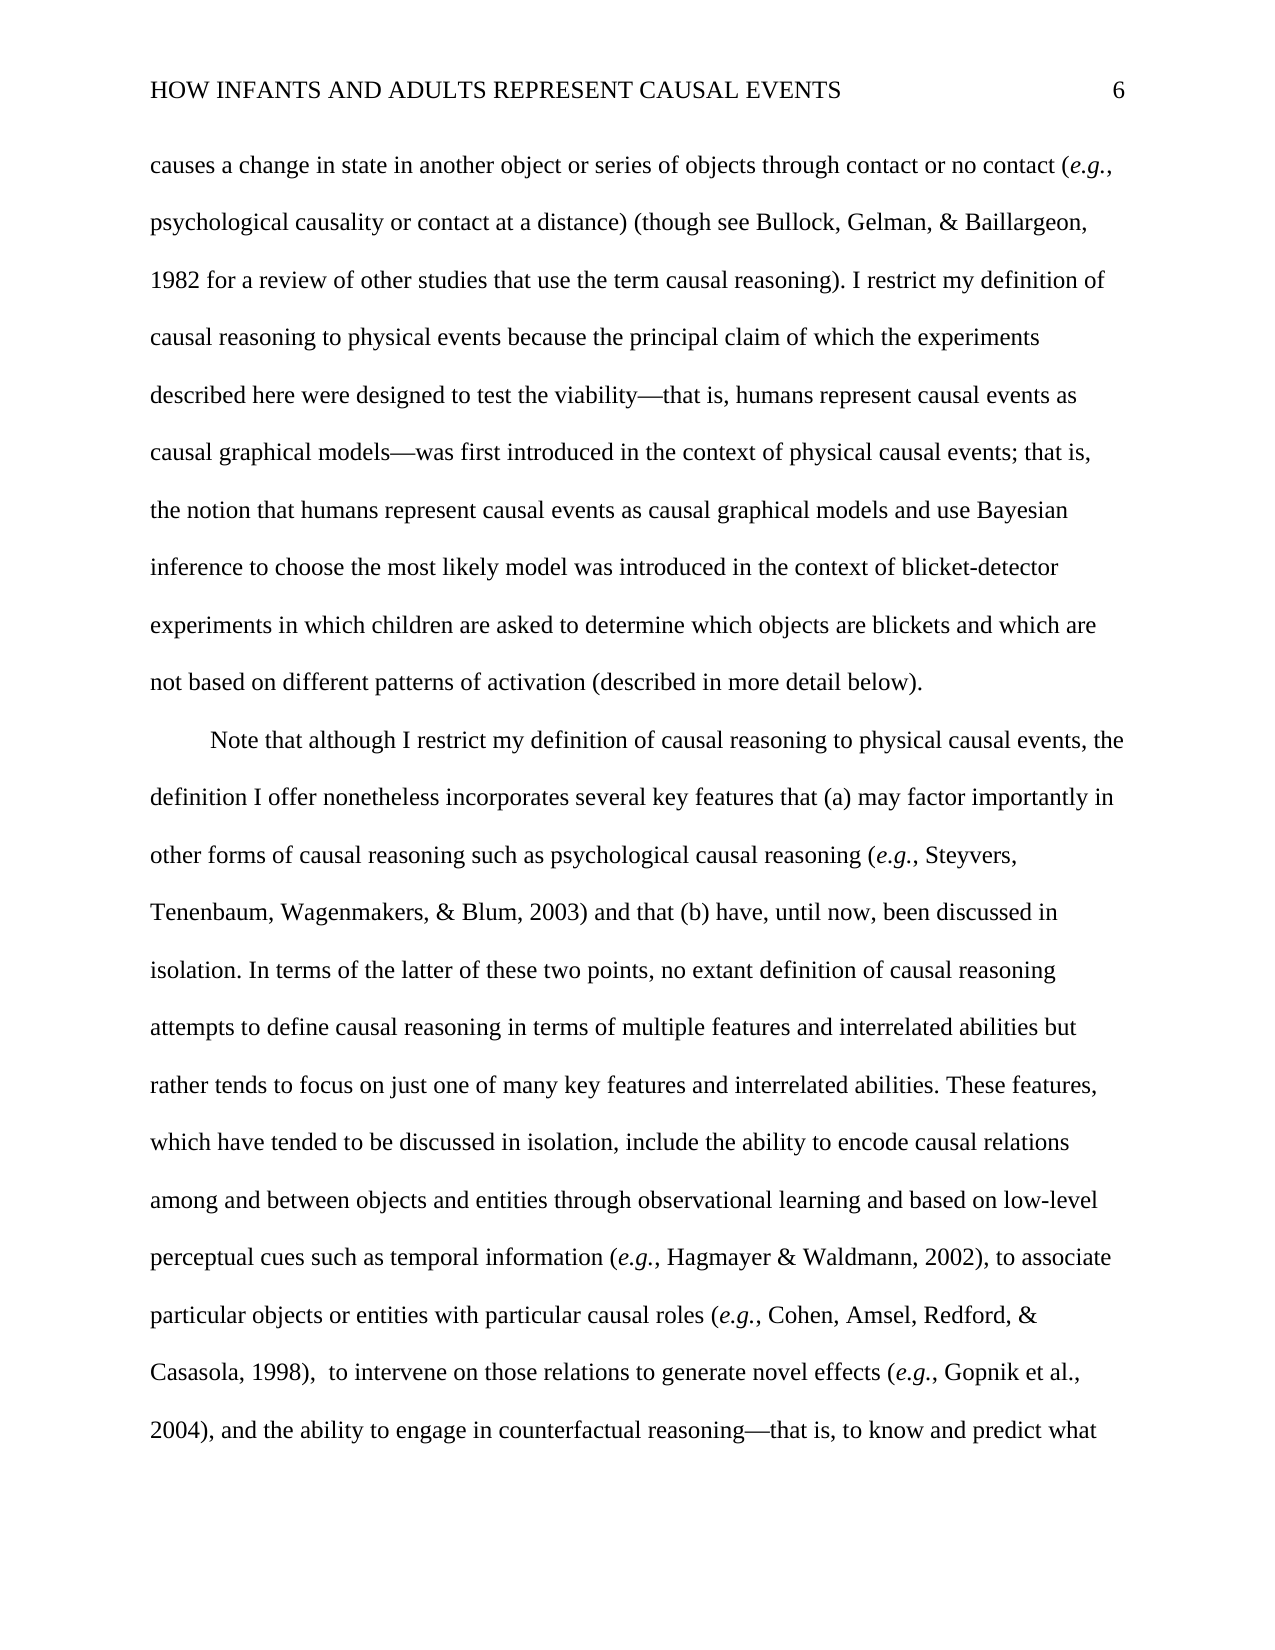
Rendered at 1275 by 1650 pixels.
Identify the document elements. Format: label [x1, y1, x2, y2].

text [150, 150, 1125, 696]
text [150, 725, 1125, 1444]
